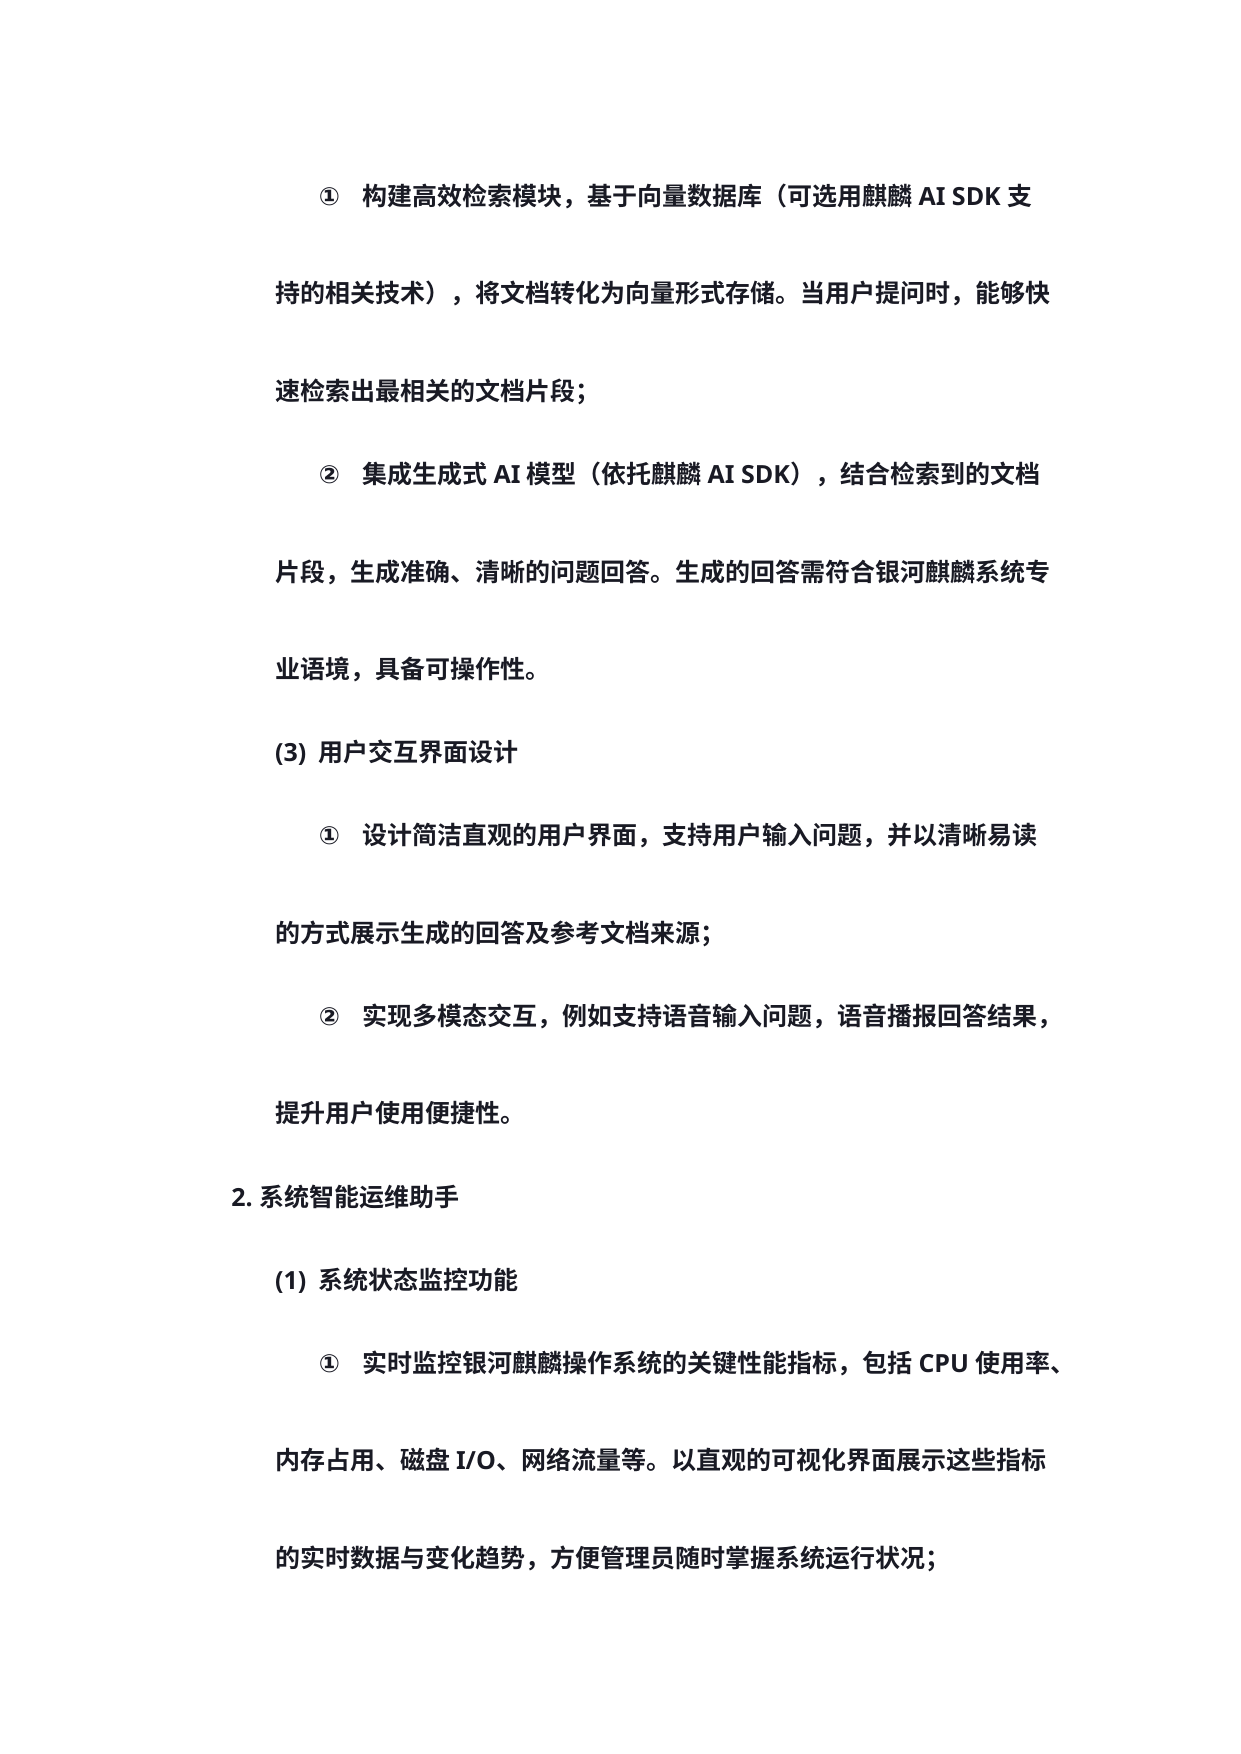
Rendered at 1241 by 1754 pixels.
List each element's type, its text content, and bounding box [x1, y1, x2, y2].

list 系统智能运维助手 [187, 1163, 1053, 1228]
list 构建高效检索模块，基于向量数据库（可选用麒麟 AI SDK 支持的相关技术），将文档转化为向量形式存储。当用户提问时，能够快速检索出最相关的文档片段； [275, 162, 1053, 422]
list 实时监控银河麒麟操作系统的关键性能指标，包括 CPU 使用率、内存占用、磁盘 I/O、网络流量等。以直观的可视化界面展示这些指标的实时数据与变化趋势，方便管理员随时掌握系统运行状况； [275, 1329, 1053, 1589]
list 用户交互界面设计 [231, 718, 1053, 783]
list 集成生成式 AI 模型（依托麒麟 AI SDK），结合检索到的文档片段，生成准确、清晰的问题回答。生成的回答需符合银河麒麟系统专业语境，具备可操作性。 [275, 440, 1053, 700]
list 系统状态监控功能 [231, 1246, 1053, 1311]
list 设计简洁直观的用户界面，支持用户输入问题，并以清晰易读的方式展示生成的回答及参考文档来源； [275, 801, 1053, 964]
list 实现多模态交互，例如支持语音输入问题，语音播报回答结果，提升用户使用便捷性。 [275, 982, 1053, 1144]
